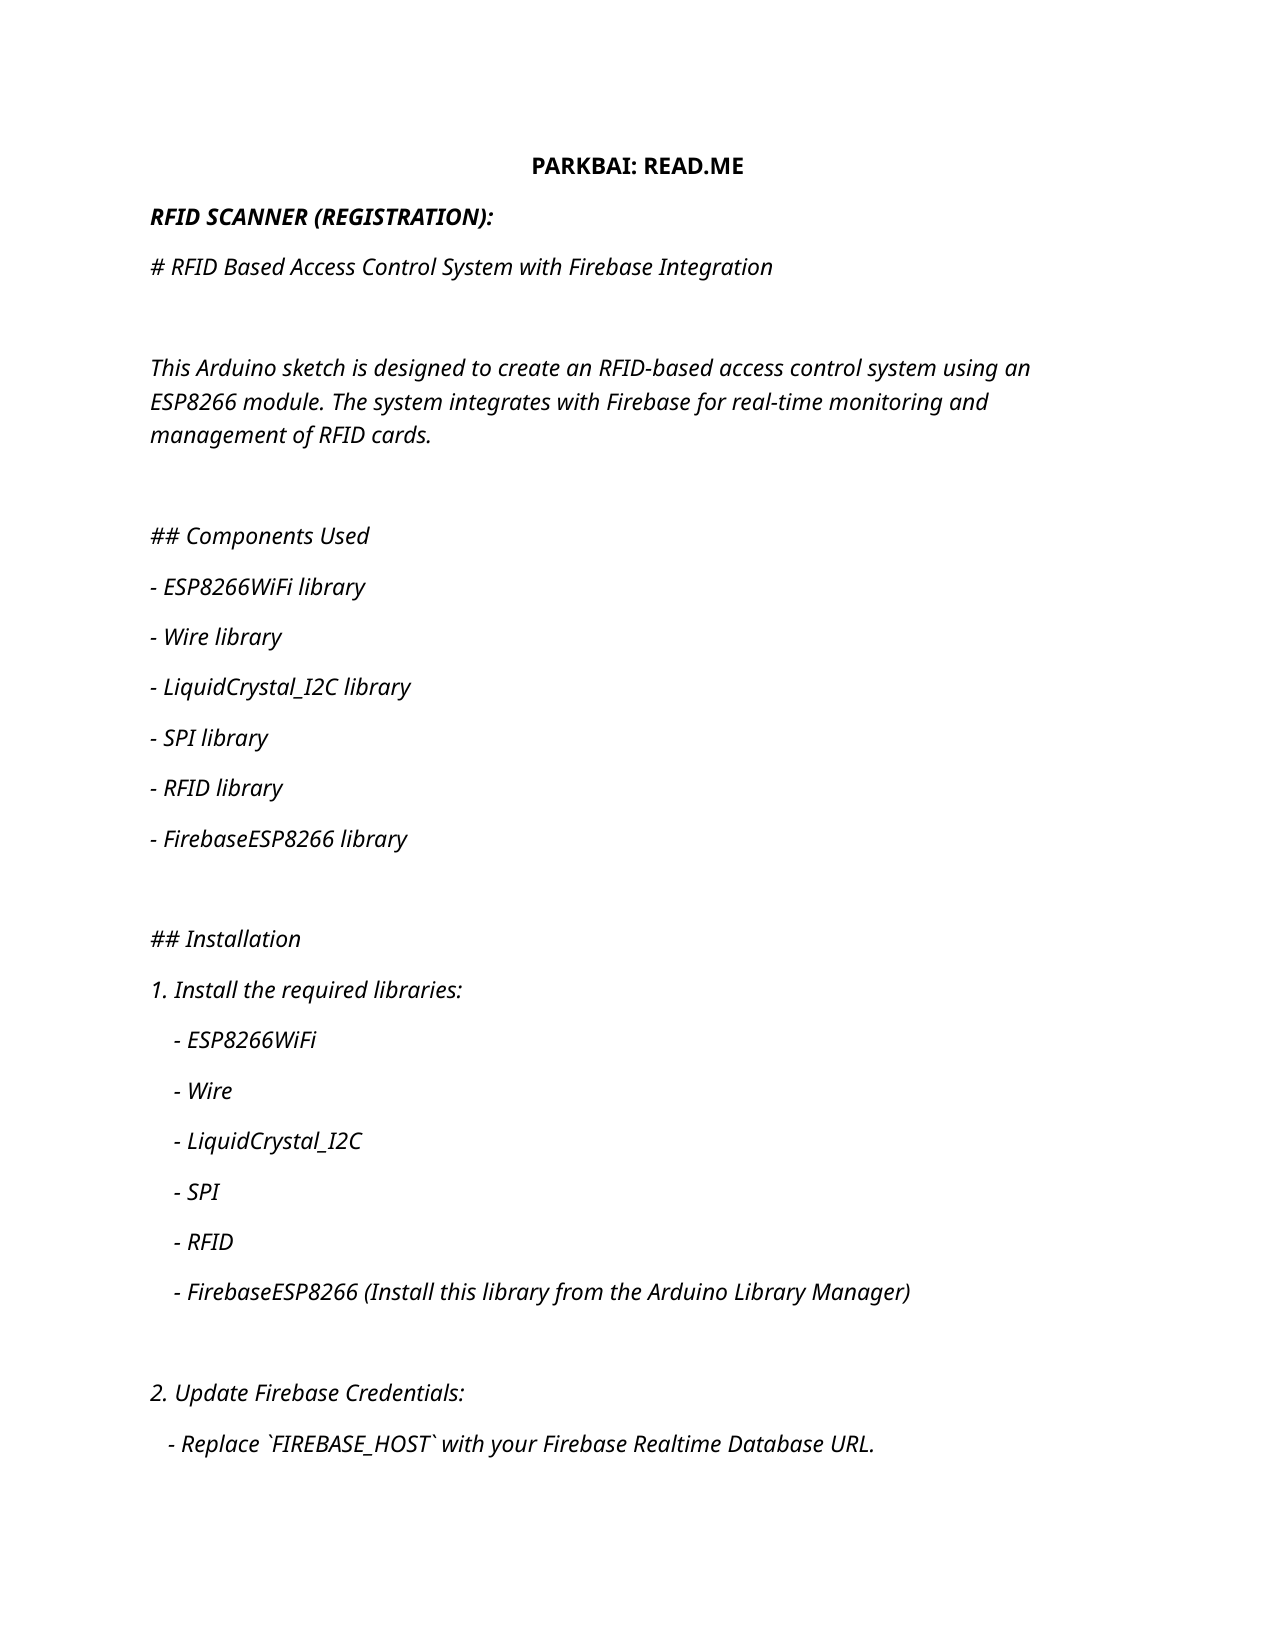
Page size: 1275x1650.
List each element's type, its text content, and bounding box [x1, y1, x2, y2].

text - LiquidCrystal_I2C library [150, 671, 1125, 702]
text - SPI [150, 1175, 1125, 1207]
text - RFID library [150, 772, 1125, 803]
text This Arduino sketch is designed to create an RFID-based access control system using an ESP8266 module. The system integrates with Firebase for real-time monitoring and management of RFID cards. [150, 352, 1125, 450]
text 1. Install the required libraries: [150, 974, 1125, 1005]
text - FirebaseESP8266 library [150, 822, 1125, 854]
text - ESP8266WiFi [150, 1024, 1125, 1055]
text PARKBAI: READ.ME [150, 150, 1125, 181]
text ## Installation [150, 923, 1125, 954]
text RFID SCANNER (REGISTRATION): [150, 200, 1125, 232]
text ## Components Used [150, 520, 1125, 551]
text - FirebaseESP8266 (Install this library from the Arduino Library Manager) [150, 1276, 1125, 1307]
text # RFID Based Access Control System with Firebase Integration [150, 251, 1125, 282]
text - Replace `FIREBASE_HOST` with your Firebase Realtime Database URL. [150, 1427, 1125, 1459]
text - RFID [150, 1226, 1125, 1257]
text - LiquidCrystal_I2C [150, 1125, 1125, 1156]
text 2. Update Firebase Credentials: [150, 1377, 1125, 1408]
text - ESP8266WiFi library [150, 570, 1125, 602]
text - Wire [150, 1074, 1125, 1106]
text - Wire library [150, 621, 1125, 652]
text - SPI library [150, 722, 1125, 753]
